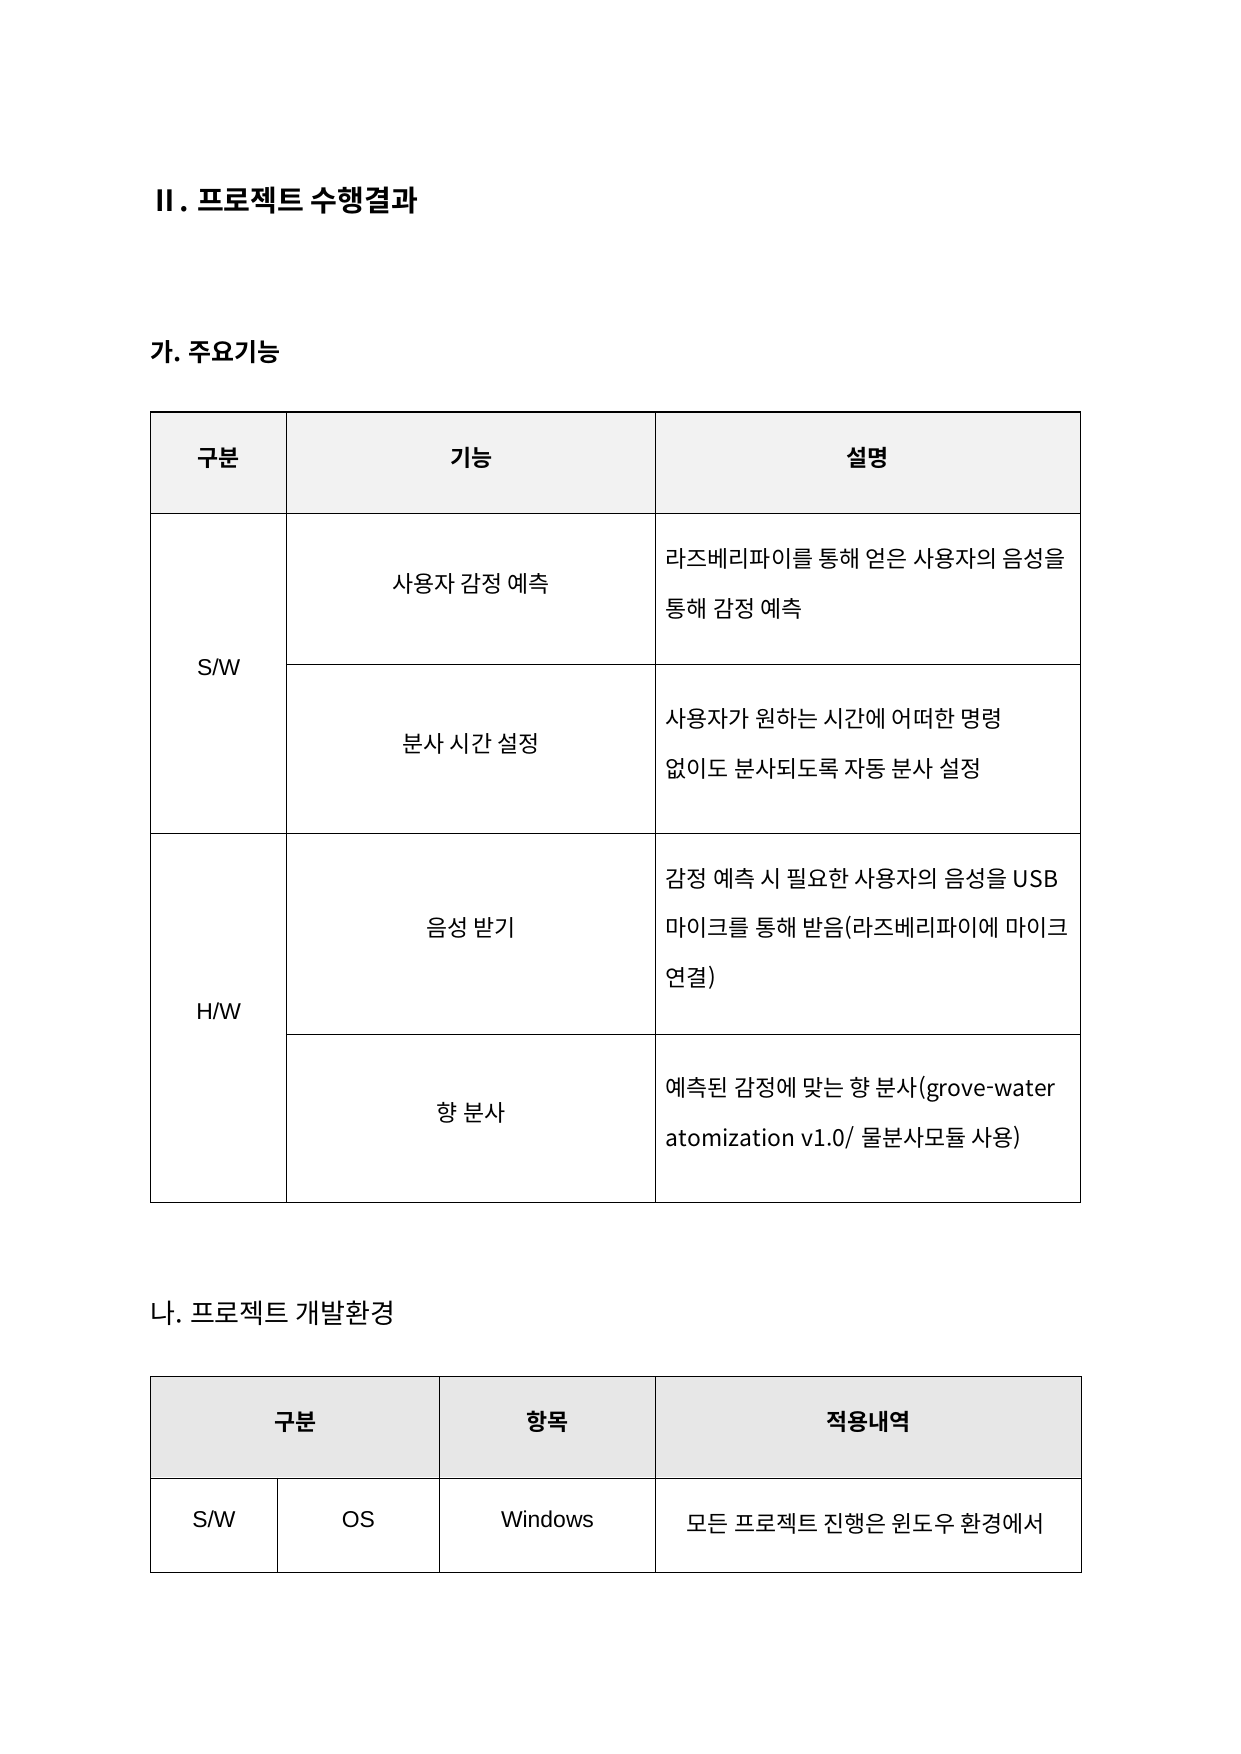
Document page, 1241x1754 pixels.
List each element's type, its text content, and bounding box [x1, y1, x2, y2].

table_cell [656, 1479, 1081, 1572]
table_cell 사용자 감정 예측 [287, 514, 655, 664]
table_cell 음성 받기 [287, 834, 655, 1033]
table_cell 향 분사 [287, 1035, 655, 1202]
table_cell 예측된 감정에 맞는 향 분사(grove-water atomization v1.0/ 물분사모듈 사용) [656, 1035, 1080, 1202]
text 나. 프로젝트 개발환경 [150, 1292, 1090, 1331]
table_header 설명 [656, 413, 1080, 513]
table_cell 라즈베리파이를 통해 얻은 사용자의 음성을 통해 감정 예측 [656, 514, 1080, 664]
table_cell 분사 시간 설정 [287, 665, 655, 832]
table_header 구분 [151, 1377, 439, 1477]
table_header 적용내역 [656, 1377, 1081, 1477]
table_cell S/W 개발환경 [151, 1479, 277, 1572]
table_cell S/W [151, 514, 286, 832]
table_cell 사용자가 원하는 시간에 어떠한 명령 없이도 분사되도록 자동 분사 설정 [656, 665, 1080, 832]
text Ⅱ. 프로젝트 수행결과 [150, 177, 1090, 219]
table_cell H/W [151, 834, 286, 1202]
table_header 항목 [440, 1377, 655, 1477]
text 가. 주요기능 [150, 332, 1090, 368]
table_cell 감정 예측 시 필요한 사용자의 음성을 USB마이크를 통해 받음(라즈베리파이에 마이크 연결) [656, 834, 1080, 1033]
table_header 구분 [151, 413, 286, 513]
table_cell OS [278, 1479, 439, 1572]
table_header 기능 [287, 413, 655, 513]
table_cell Windows [440, 1479, 655, 1572]
